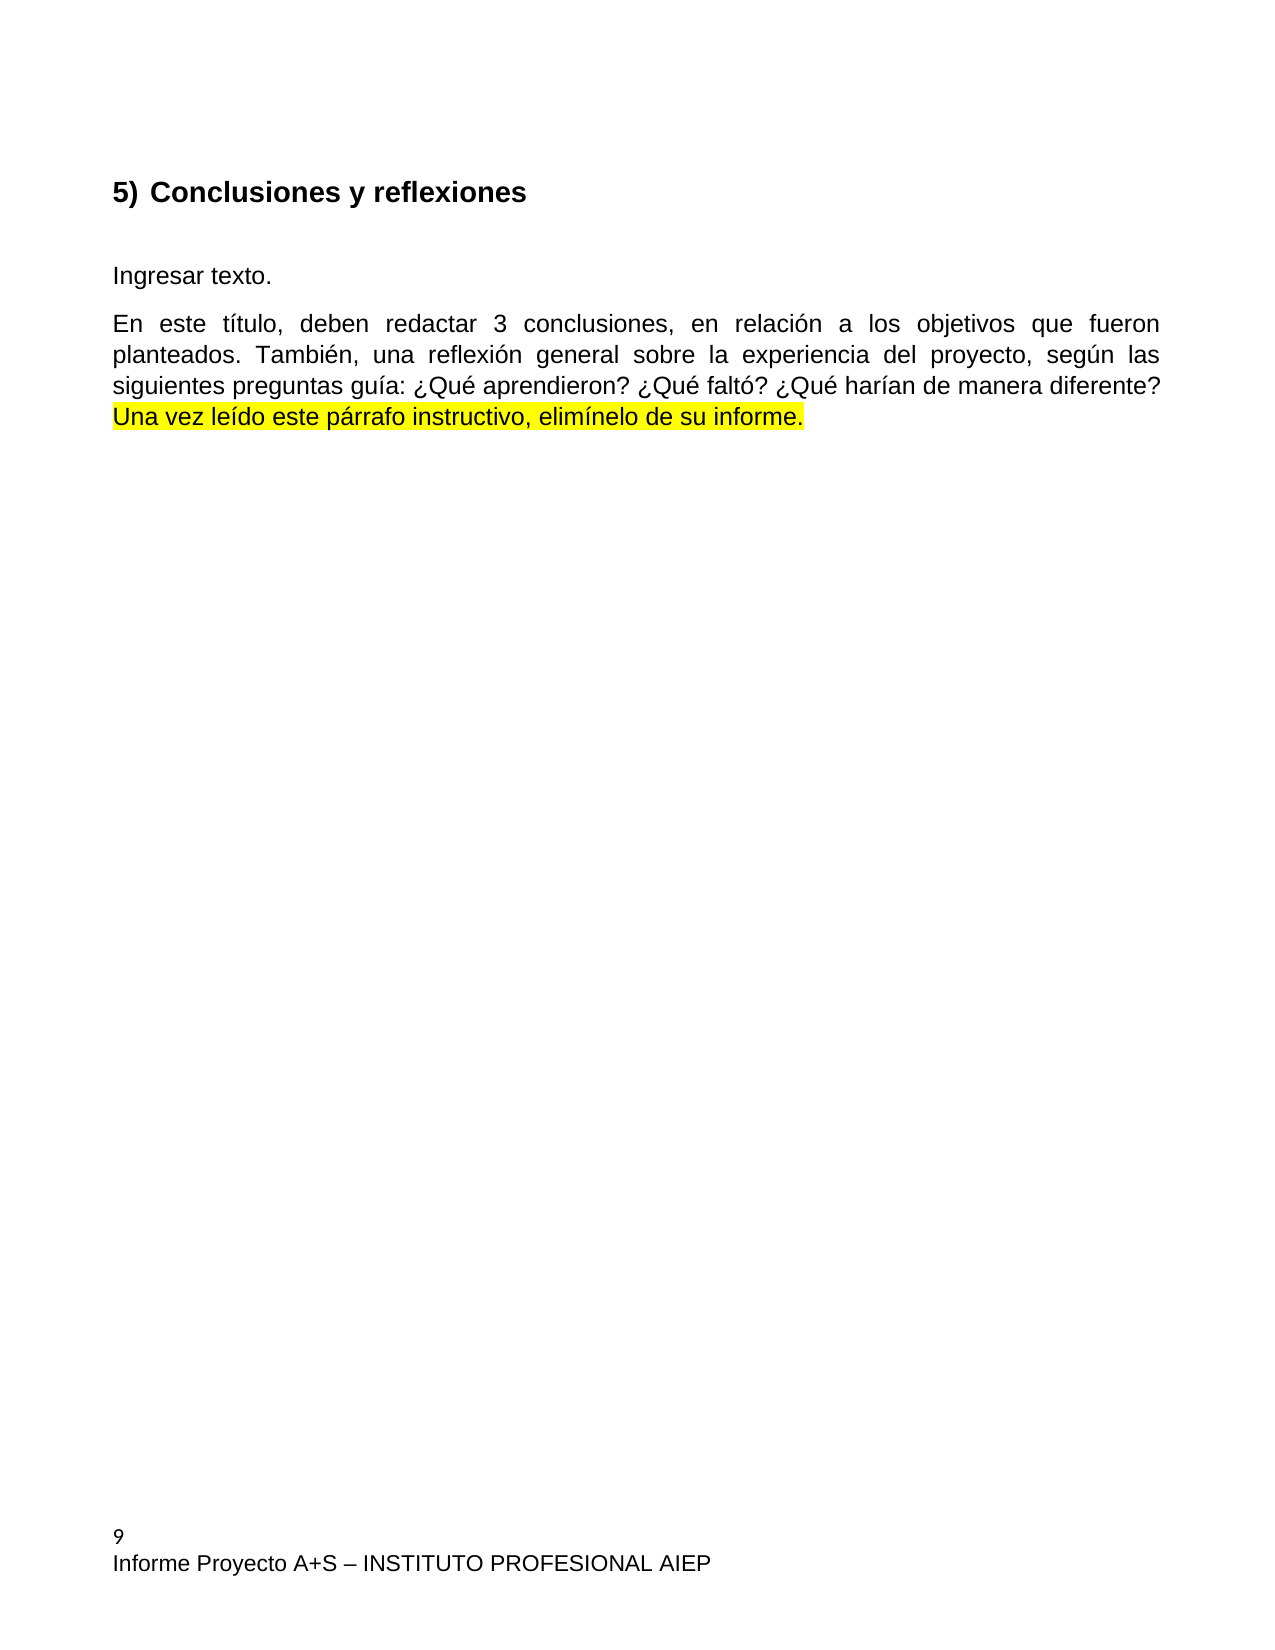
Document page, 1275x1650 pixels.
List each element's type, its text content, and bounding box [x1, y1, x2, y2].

text Ingresar texto. [112, 261, 1162, 289]
subtitle Conclusiones y reflexiones [112, 175, 1162, 208]
text En este título, deben redactar 3 conclusiones, en relación a los objetivos que fueron planteados. También, una reflexión general sobre la experiencia del proyecto, según las siguientes preguntas guía: ¿Qué aprendieron? ¿Qué faltó? ¿Qué harían de manera diferente? Una vez leído este párrafo instructivo, elimínelo de su informe. [112, 308, 1162, 430]
